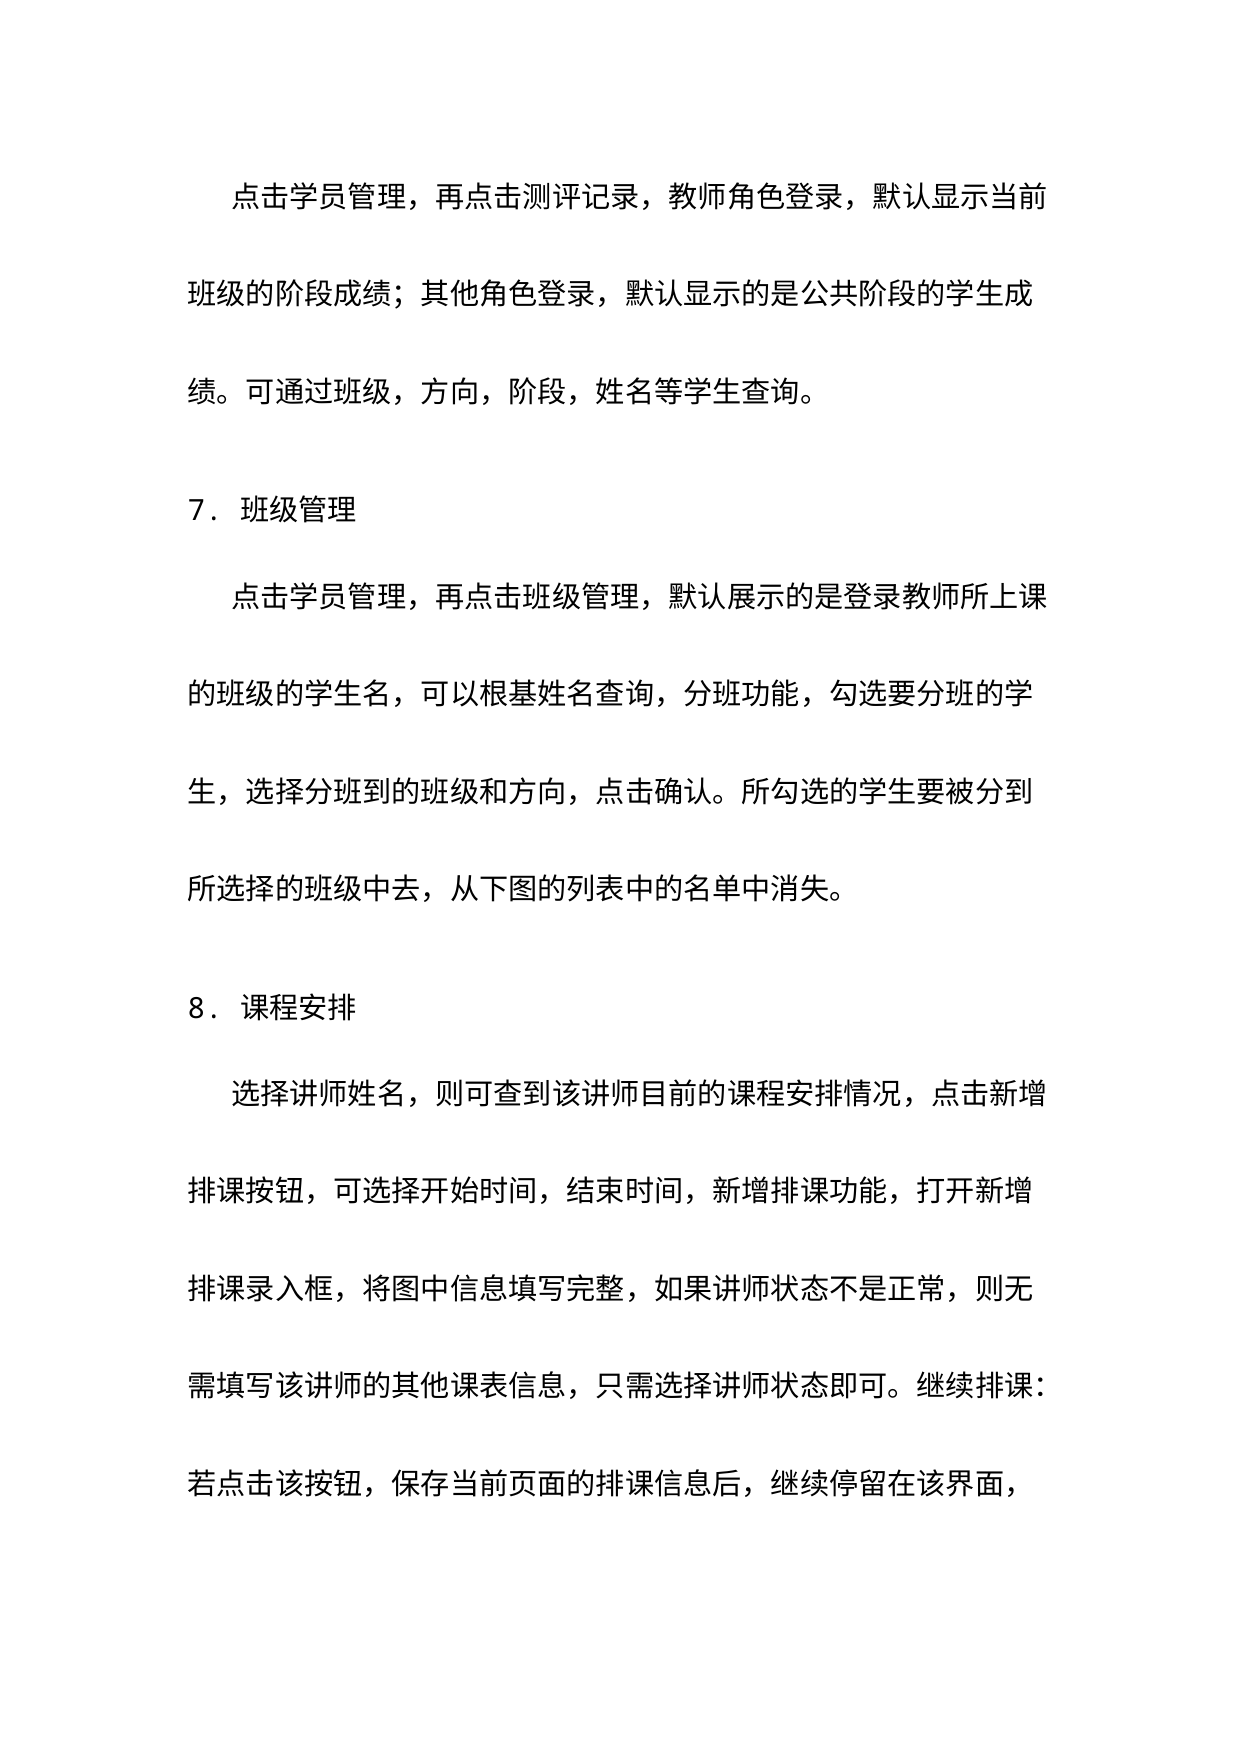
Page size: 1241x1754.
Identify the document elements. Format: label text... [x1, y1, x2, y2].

text 8. 课程安排 [187, 973, 1053, 1038]
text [187, 1059, 1053, 1514]
text 点击学员管理，再点击测评记录，教师角色登录，默认显示当前班级的阶段成绩；其他角色登录，默认显示的是公共阶段的学生成绩。可通过班级，方向，阶段，姓名等学生查询。 [187, 162, 1053, 422]
text 7. 班级管理 [187, 476, 1053, 541]
text 点击学员管理，再点击班级管理，默认展示的是登录教师所上课的班级的学生名，可以根基姓名查询，分班功能，勾选要分班的学生，选择分班到的班级和方向，点击确认。所勾选的学生要被分到所选择的班级中去，从下图的列表中的名单中消失。 [187, 562, 1053, 919]
